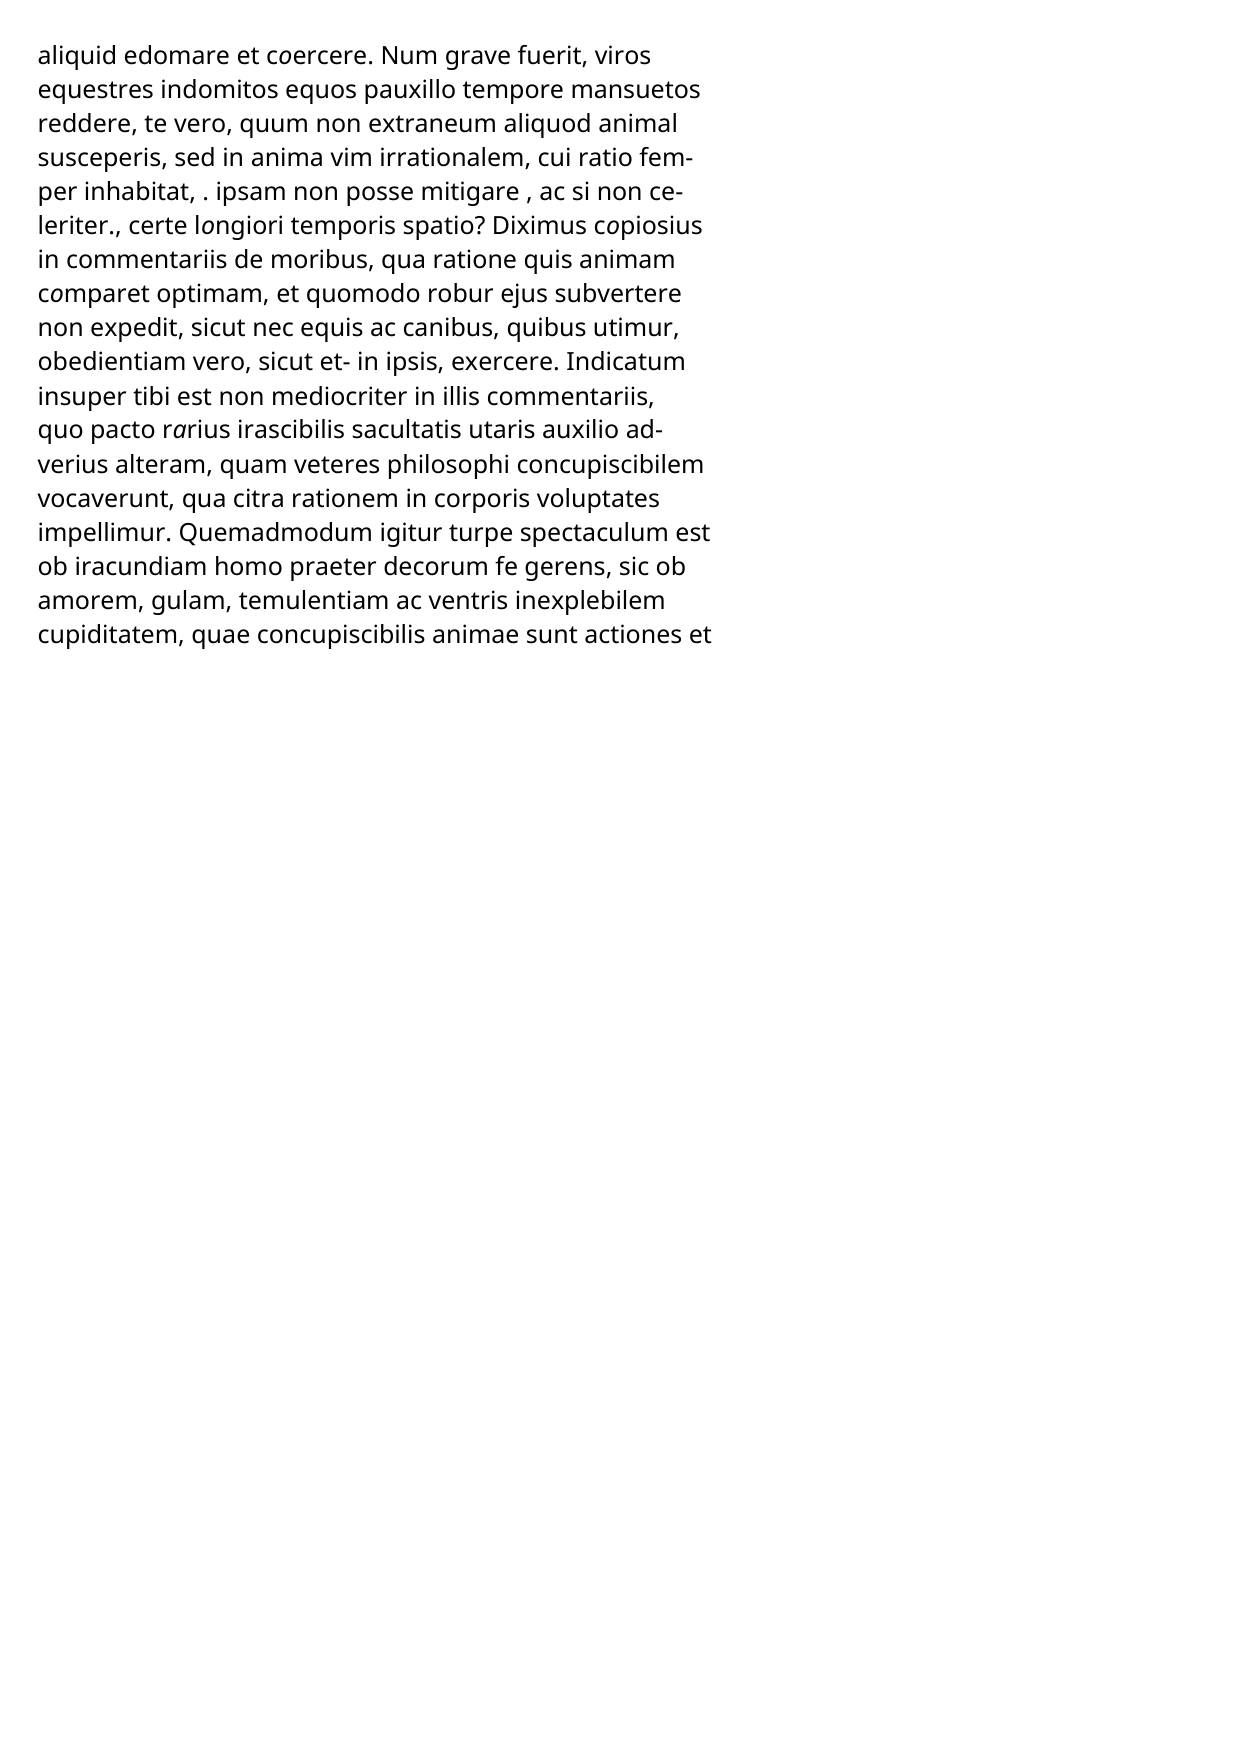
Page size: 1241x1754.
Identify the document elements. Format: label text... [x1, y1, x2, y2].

text aliquid edomare et coercere. Num grave fuerit, viros equestres indomitos equos pauxillo tempore mansuetos reddere, te vero, quum non extraneum aliquod animal susceperis, sed in anima vim irrationalem, cui ratio fem- per inhabitat, . ipsam non posse mitigare , ac si non ce- leriter., certe longiori temporis spatio? Diximus copiosius in commentariis de moribus, qua ratione quis animam comparet optimam, et quomodo robur ejus subvertere non expedit, sicut nec equis ac canibus, quibus utimur, obedientiam vero, sicut et- in ipsis, exercere. Indicatum insuper tibi est non mediocriter in illis commentariis, quo pacto rarius irascibilis sacultatis utaris auxilio ad- verius alteram, quam veteres philosophi concupiscibilem vocaverunt, qua citra rationem in corporis voluptates impellimur. Quemadmodum igitur turpe spectaculum est ob iracundiam homo praeter decorum fe gerens, sic ob amorem, gulam, temulentiam ac ventris inexplebilem cupiditatem, quae concupiscibilis animae sunt actiones et [37, 37, 1203, 651]
